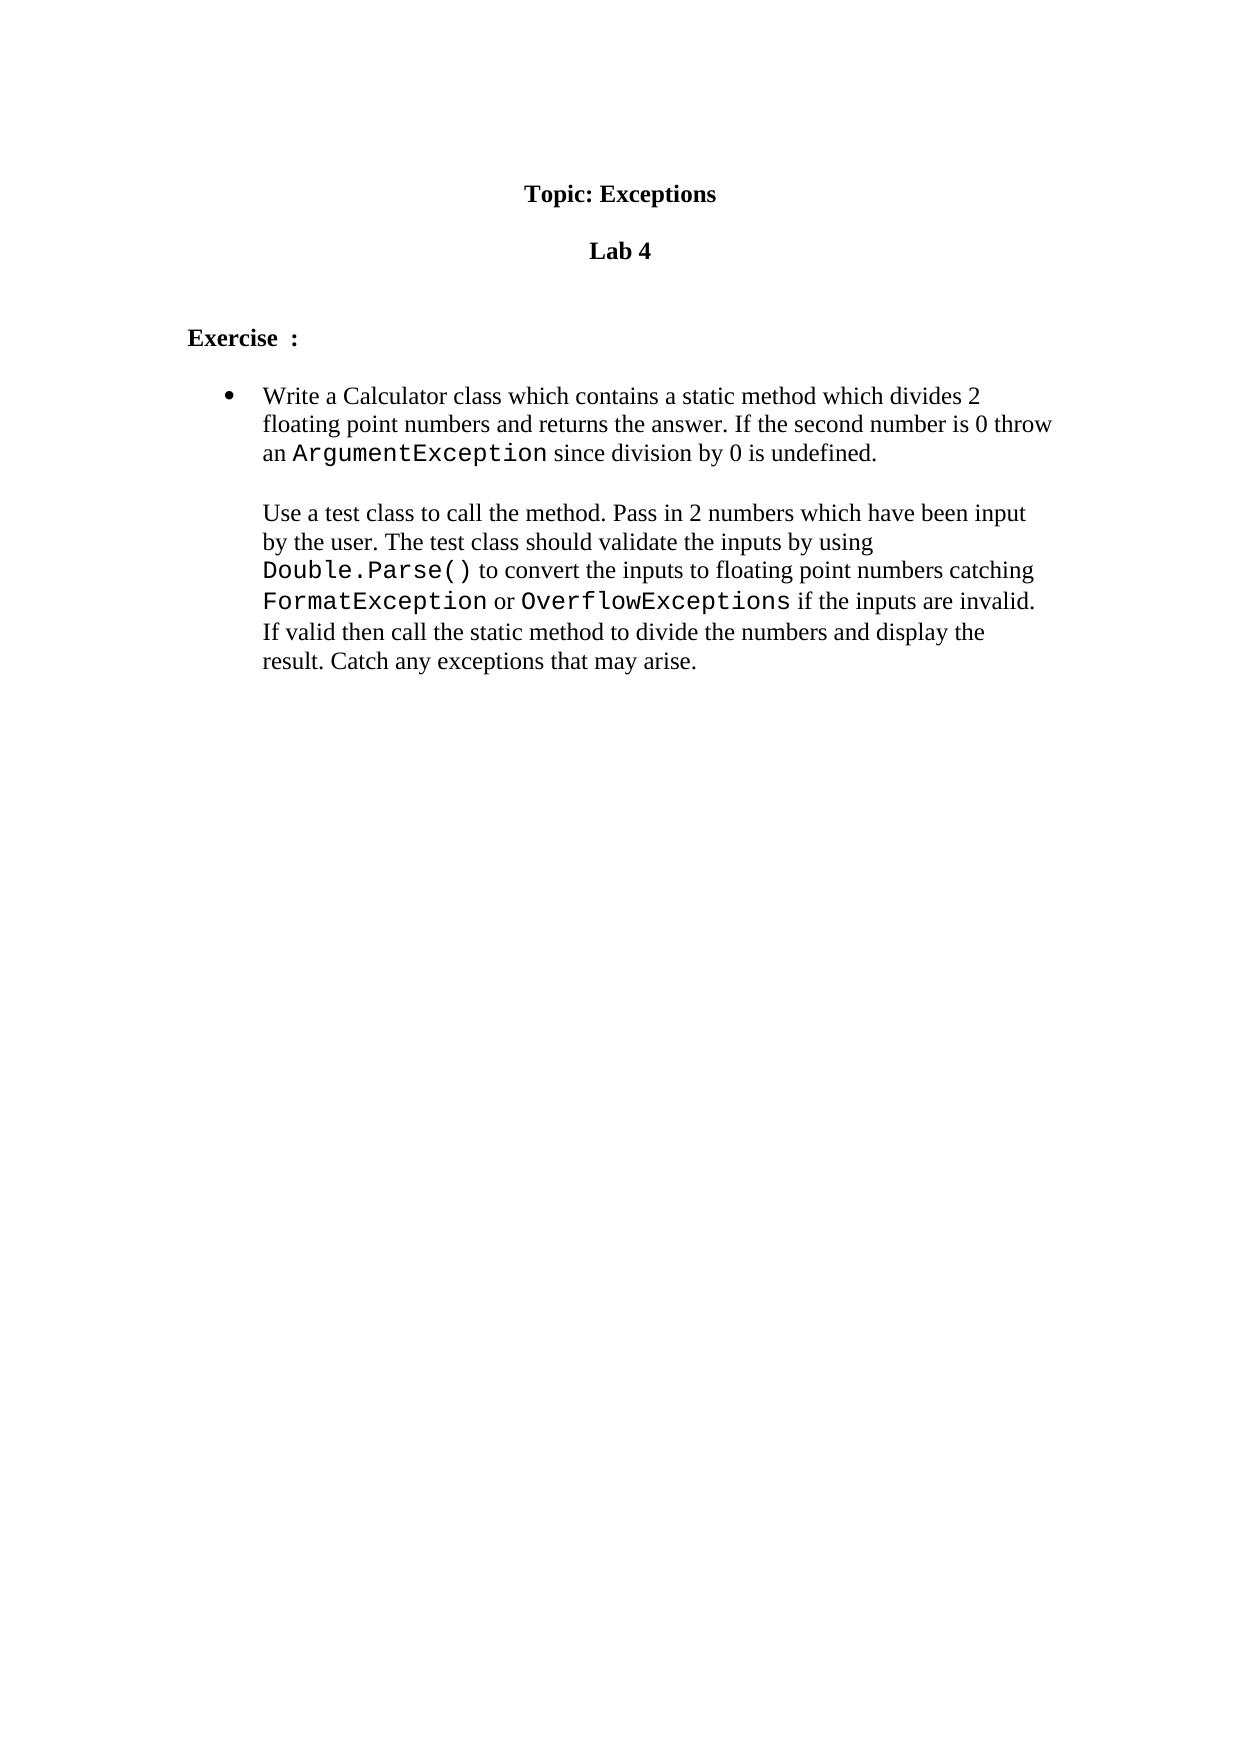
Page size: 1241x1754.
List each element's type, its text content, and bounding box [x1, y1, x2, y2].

list Write a Calculator class which contains a static method which divides 2 floating point numbers and returns the answer. If the second number is 0 throw an ArgumentException since division by 0 is undefined. [225, 381, 1053, 469]
text Exercise : [187, 323, 1053, 352]
text Lab 4 [187, 236, 1053, 265]
text Use a test class to call the method. Pass in 2 numbers which have been input by the user. The test class should validate the inputs by using Double.Parse() to convert the inputs to floating point numbers catching FormatException or OverflowExceptions if the inputs are invalid. If valid then call the static method to divide the numbers and display the result. Catch any exceptions that may arise. [262, 498, 1053, 674]
text Topic: Exceptions [187, 179, 1053, 207]
